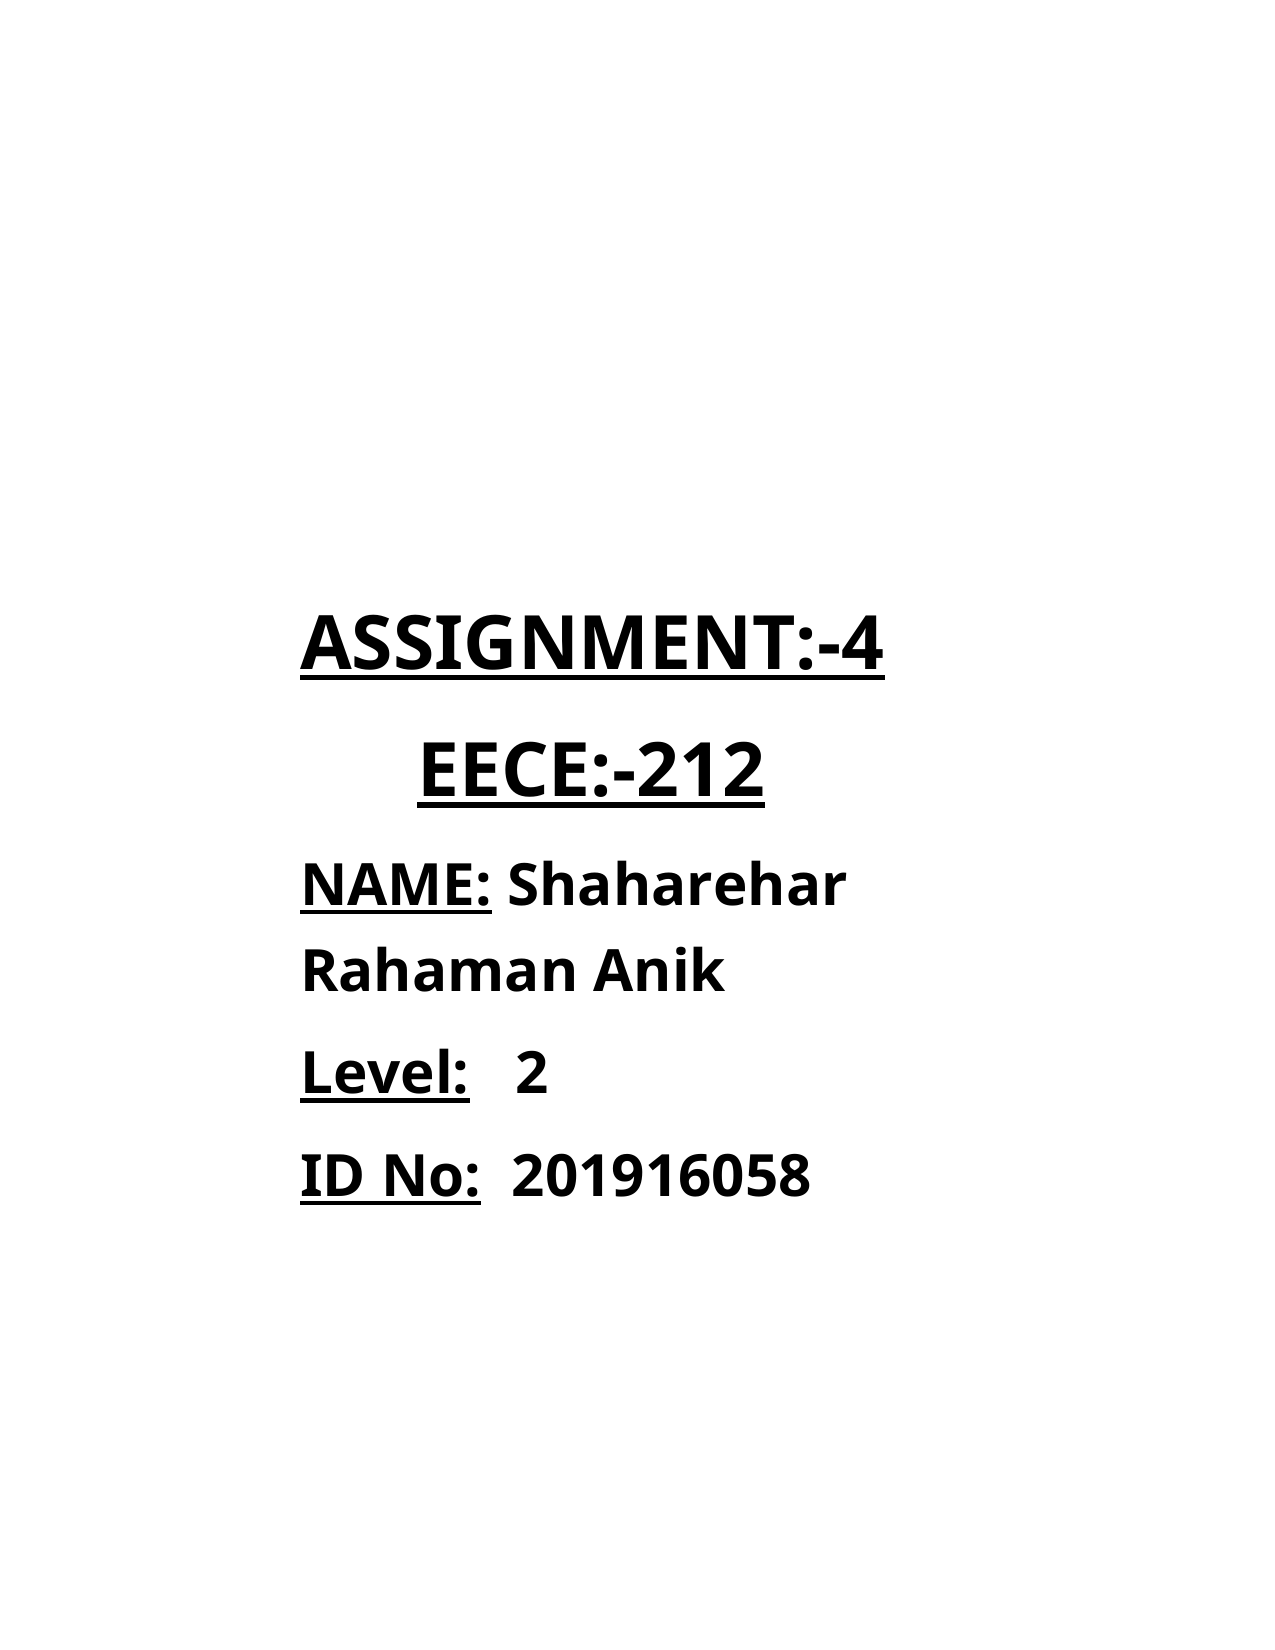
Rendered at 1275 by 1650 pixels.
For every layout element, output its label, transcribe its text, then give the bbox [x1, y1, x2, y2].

text ID No: 201916058 [300, 1134, 1125, 1213]
text NAME: Shaharehar Rahaman Anik [300, 843, 1125, 1008]
text ASSIGNMENT:-4 [300, 589, 1125, 691]
text Level: 2 [300, 1031, 1125, 1111]
text EECE:-212 [300, 716, 1125, 818]
